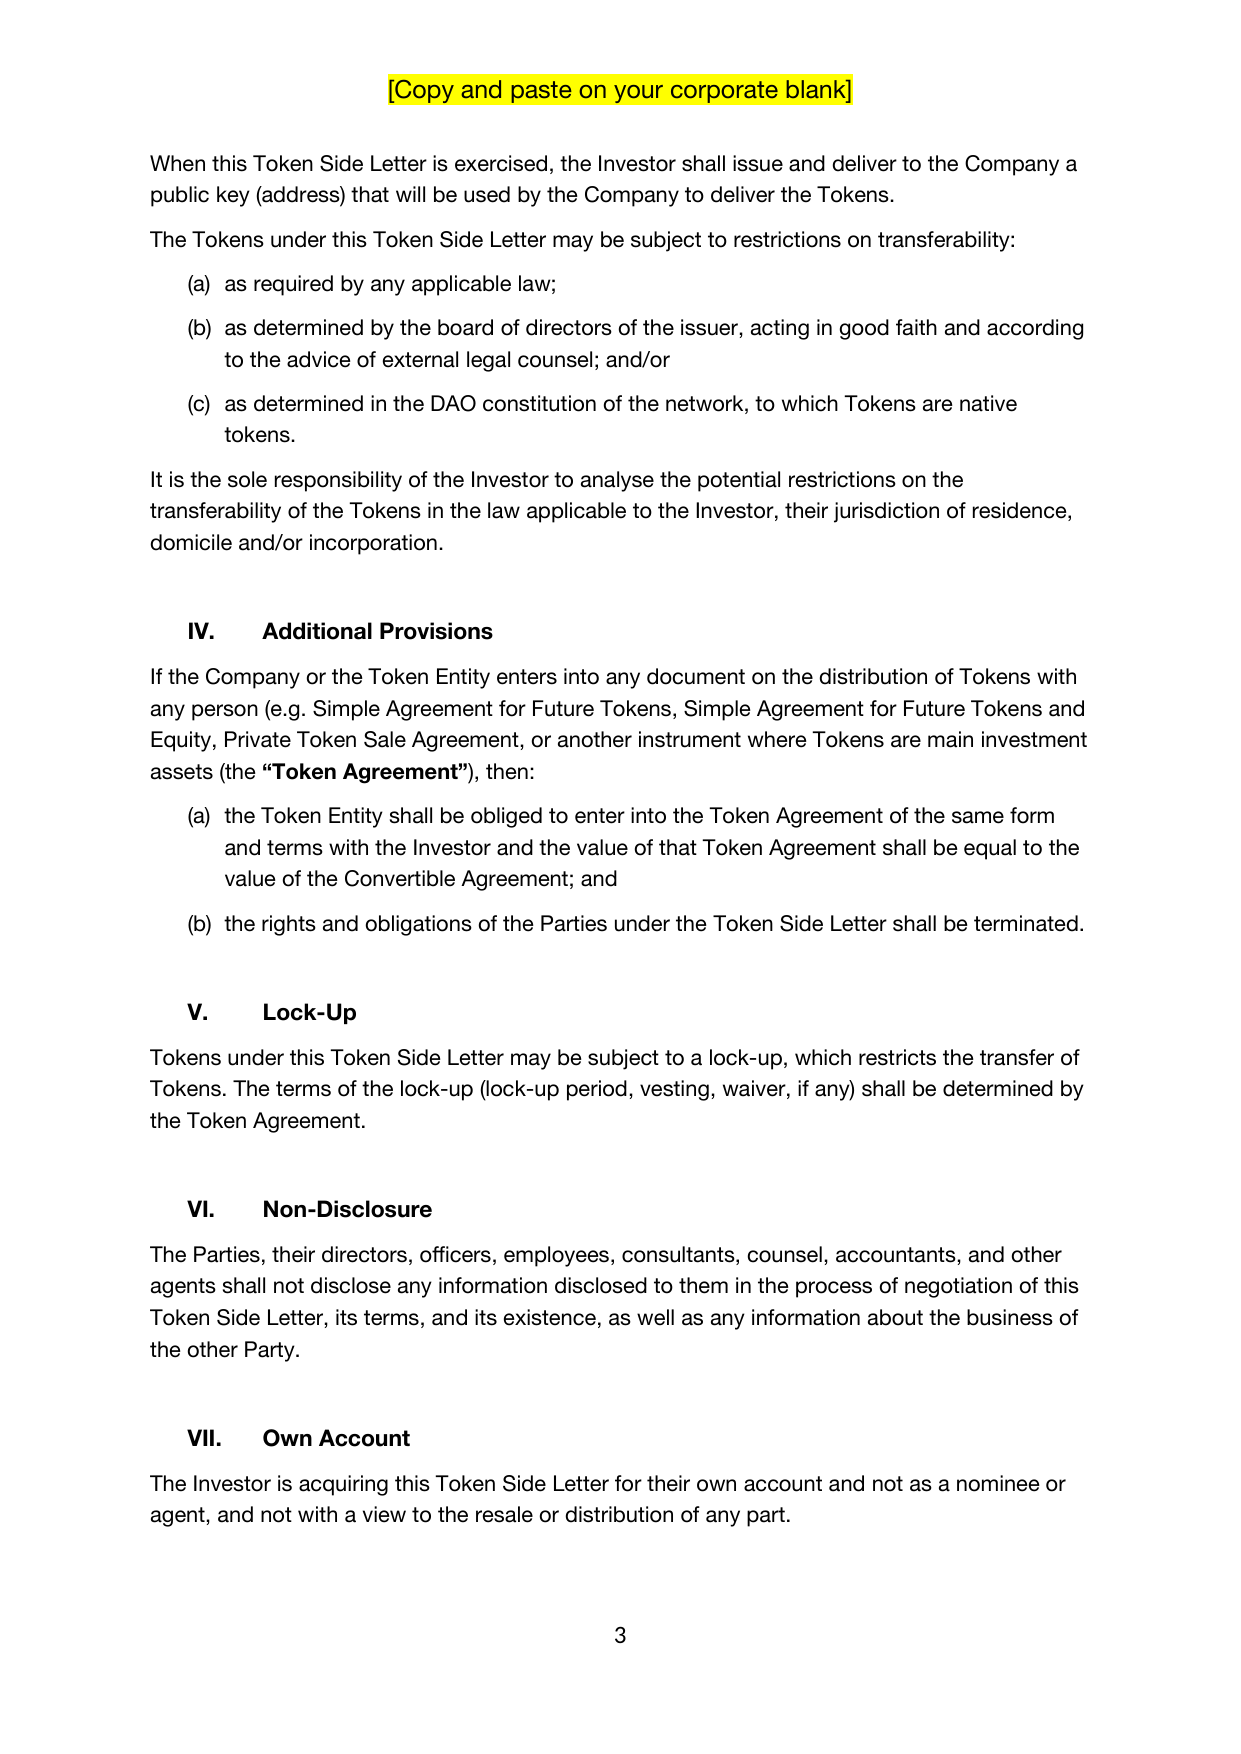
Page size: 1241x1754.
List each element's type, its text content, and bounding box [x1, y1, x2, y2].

text It is the sole responsibility of the Investor to analyse the potential restrictions on the transferability of the Tokens in the law applicable to the Investor, their jurisdiction of residence, domicile and/or incorporation. [150, 466, 1090, 557]
list Additional Provisions [187, 617, 1090, 646]
list Non-Disclosure [187, 1195, 1090, 1224]
text Tokens under this Token Side Letter may be subject to a lock-up, which restricts the transfer of Tokens. The terms of the lock-up (lock-up period, vesting, waiver, if any) shall be determined by the Token Agreement. [150, 1044, 1090, 1135]
list the Token Entity shall be obliged to enter into the Token Agreement of the same form and terms with the Investor and the value of that Token Agreement shall be equal to the value of the Convertible Agreement; and [187, 802, 1090, 893]
list as determined by the board of directors of the issuer, acting in good faith and according to the advice of external legal counsel; and/or [187, 314, 1090, 373]
list Lock-Up [187, 998, 1090, 1027]
text When this Token Side Letter is exercised, the Investor shall issue and deliver to the Company a public key (address) that will be used by the Company to deliver the Tokens. [150, 150, 1090, 209]
text The Parties, their directors, officers, employees, consultants, counsel, accountants, and other agents shall not disclose any information disclosed to them in the process of negotiation of this Token Side Letter, its terms, and its existence, as well as any information about the business of the other Party. [150, 1241, 1090, 1364]
text If the Company or the Token Entity enters into any document on the distribution of Tokens with any person (e.g. Simple Agreement for Future Tokens, Simple Agreement for Future Tokens and Equity, Private Token Sale Agreement, or another instrument where Tokens are main investment assets (the “Token Agreement”), then: [150, 663, 1090, 786]
text The Tokens under this Token Side Letter may be subject to restrictions on transferability: [150, 226, 1090, 253]
list the rights and obligations of the Parties under the Token Side Letter shall be terminated. [187, 910, 1090, 937]
list Own Account [187, 1424, 1090, 1453]
list as required by any applicable law; [187, 270, 1090, 298]
text The Investor is acquiring this Token Side Letter for their own account and not as a nominee or agent, and not with a view to the resale or distribution of any part. [150, 1470, 1090, 1529]
list as determined in the DAO constitution of the network, to which Tokens are native tokens. [187, 390, 1090, 449]
